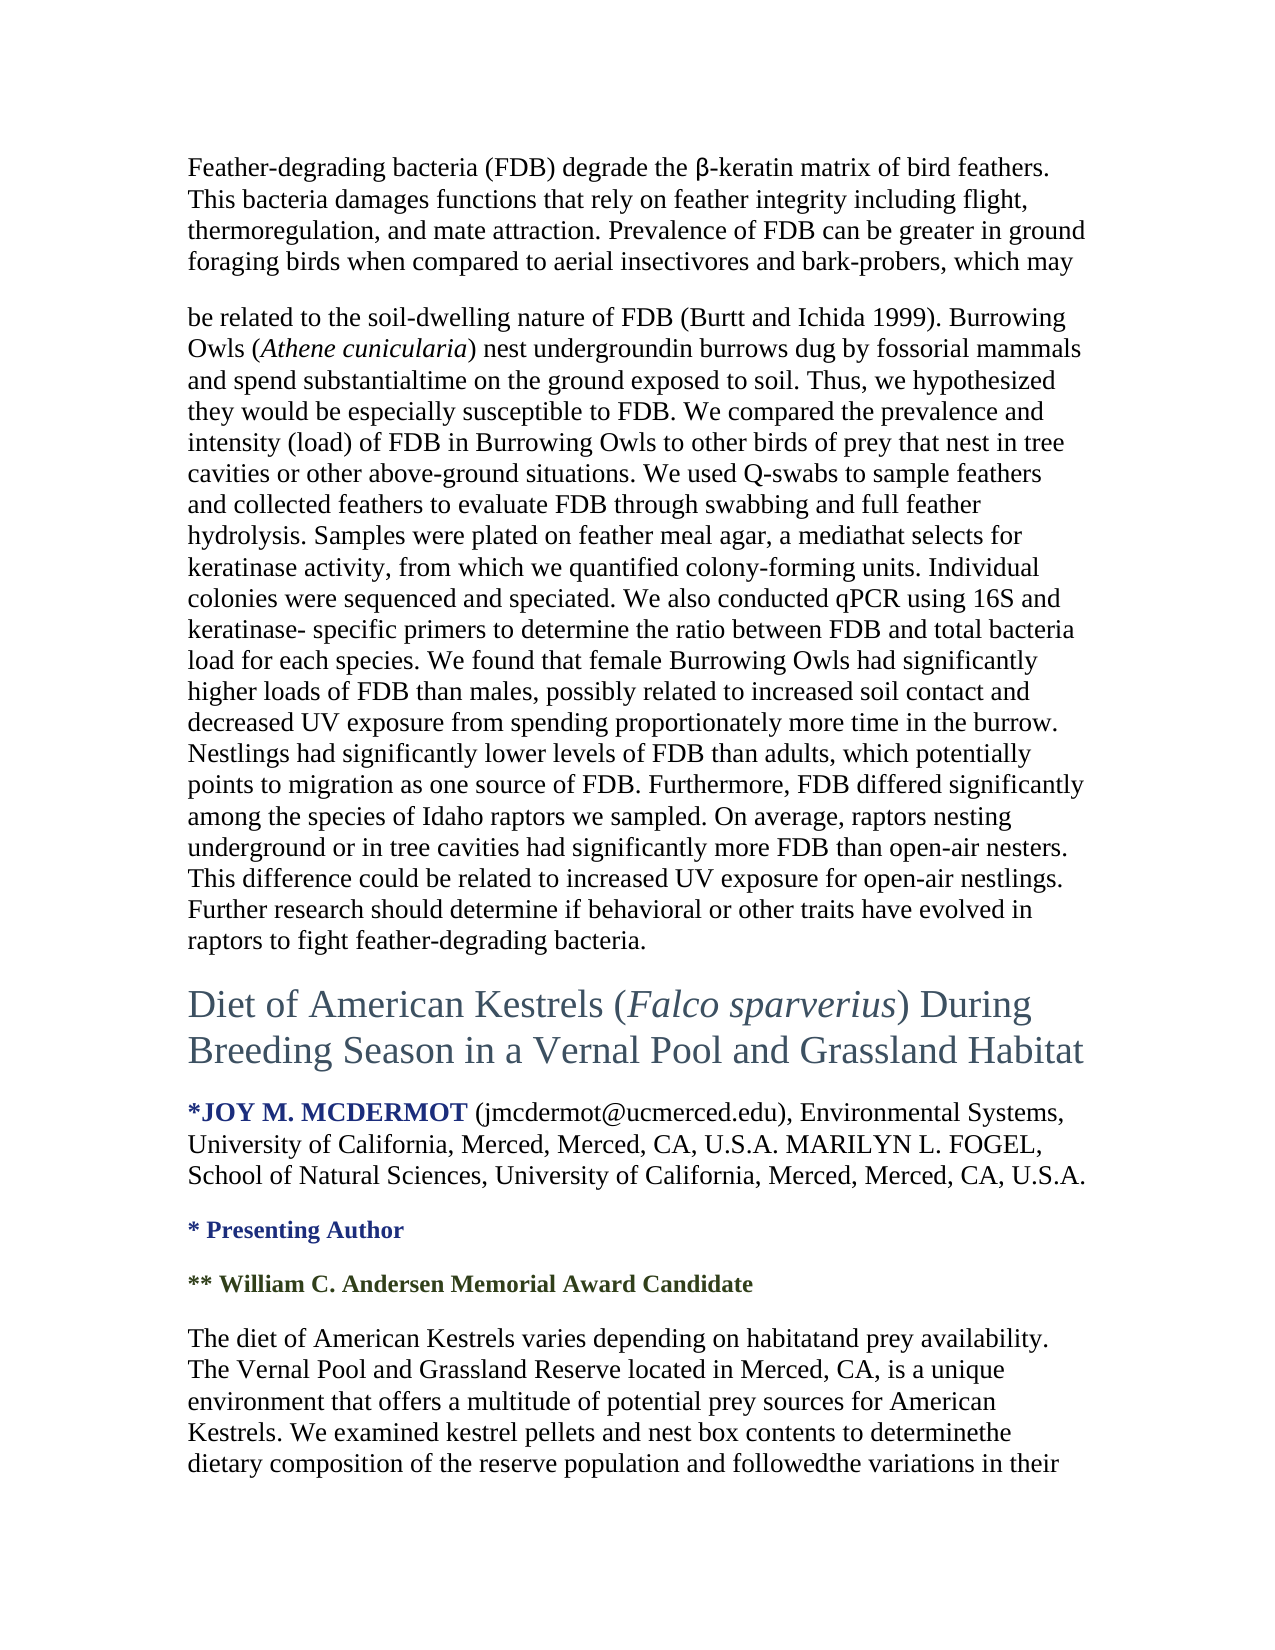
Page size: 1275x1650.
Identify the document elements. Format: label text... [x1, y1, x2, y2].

text *JOY M. MCDERMOT (jmcdermot@ucmerced.edu), Environmental Systems, University of California, Merced, Merced, CA, U.S.A. MARILYN L. FOGEL, School of Natural Sciences, University of California, Merced, Merced, CA, U.S.A. [187, 1097, 1087, 1190]
text be related to the soil-dwelling nature of FDB (Burtt and Ichida 1999). Burrowing Owls (Athene cunicularia) nest underground in burrows dug by fossorial mammals and spend substantial time on the ground exposed to soil. Thus, we hypothesized they would be especially susceptible to FDB. We compared the prevalence and intensity (load) of FDB in Burrowing Owls to other birds of prey that nest in tree cavities or other above-ground situations. We used Q-swabs to sample feathers and collected feathers to evaluate FDB through swabbing and full feather hydrolysis. Samples were plated on feather meal agar, a media that selects for keratinase activity, from which we quantified colony-forming units. Individual colonies were sequenced and speciated. We also conducted qPCR using 16S and keratinase- specific primers to determine the ratio between FDB and total bacteria load for each species. We found that female Burrowing Owls had significantly higher loads of FDB than males, possibly related to increased soil contact and decreased UV exposure from spending proportionately more time in the burrow. Nestlings had significantly lower levels of FDB than adults, which potentially points to migration as one source of FDB. Furthermore, FDB differed significantly among the species of Idaho raptors we sampled. On average, raptors nesting underground or in tree cavities had significantly more FDB than open-air nesters. This difference could be related to increased UV exposure for open-air nestlings. Further research should determine if behavioral or other traits have evolved in raptors to fight feather-degrading bacteria. [187, 301, 1087, 956]
text Feather-degrading bacteria (FDB) degrade the β-keratin matrix of bird feathers. This bacteria damages functions that rely on feather integrity including flight, thermoregulation, and mate attraction. Prevalence of FDB can be greater in ground foraging birds when compared to aerial insectivores and bark-probers, which may [187, 150, 1087, 276]
text ** William C. Andersen Memorial Award Candidate [187, 1269, 1087, 1297]
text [187, 1322, 1087, 1478]
text Diet of American Kestrels (Falco sparverius) During Breeding Season in a Vernal Pool and Grassland Habitat [187, 981, 1087, 1072]
text * Presenting Author [187, 1215, 1087, 1244]
